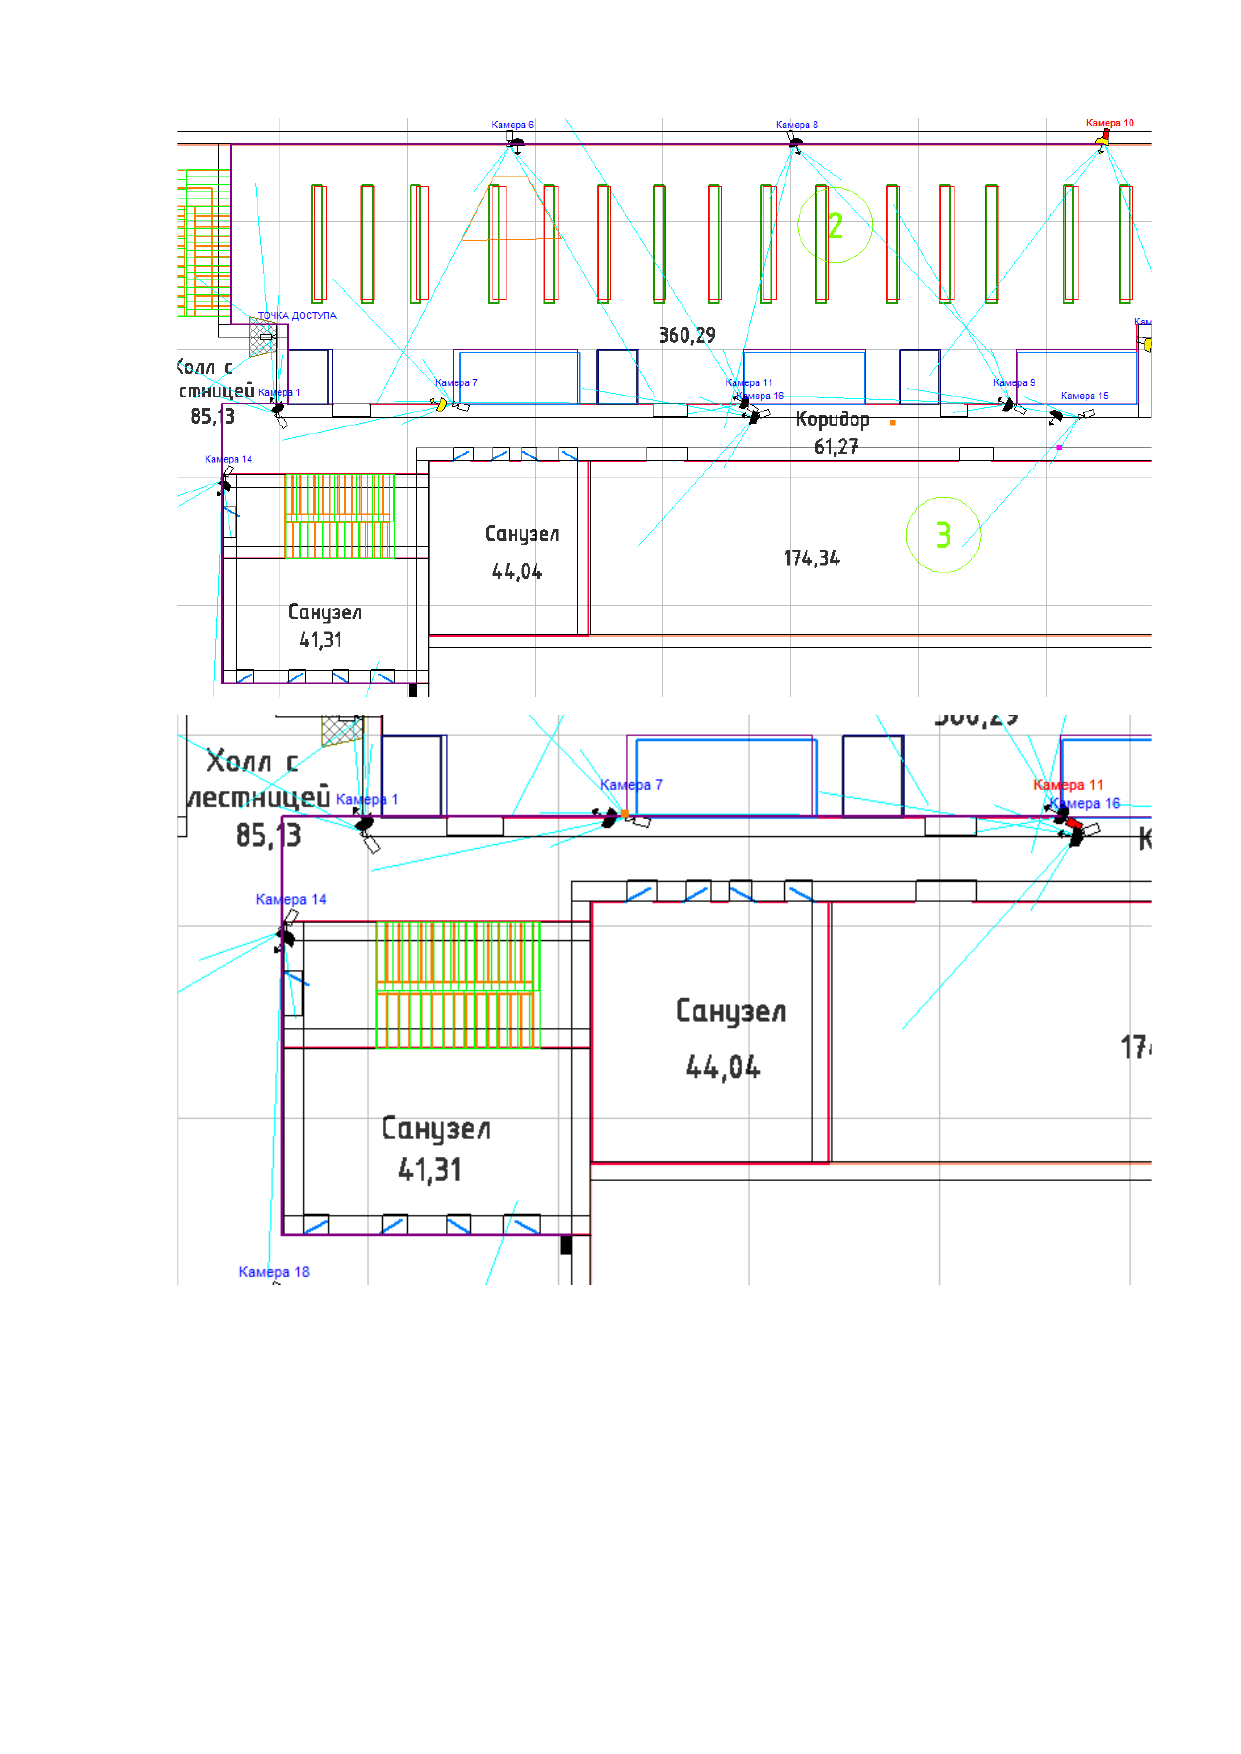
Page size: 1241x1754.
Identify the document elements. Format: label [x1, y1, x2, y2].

picture [177, 715, 1152, 1285]
picture [177, 118, 1152, 697]
